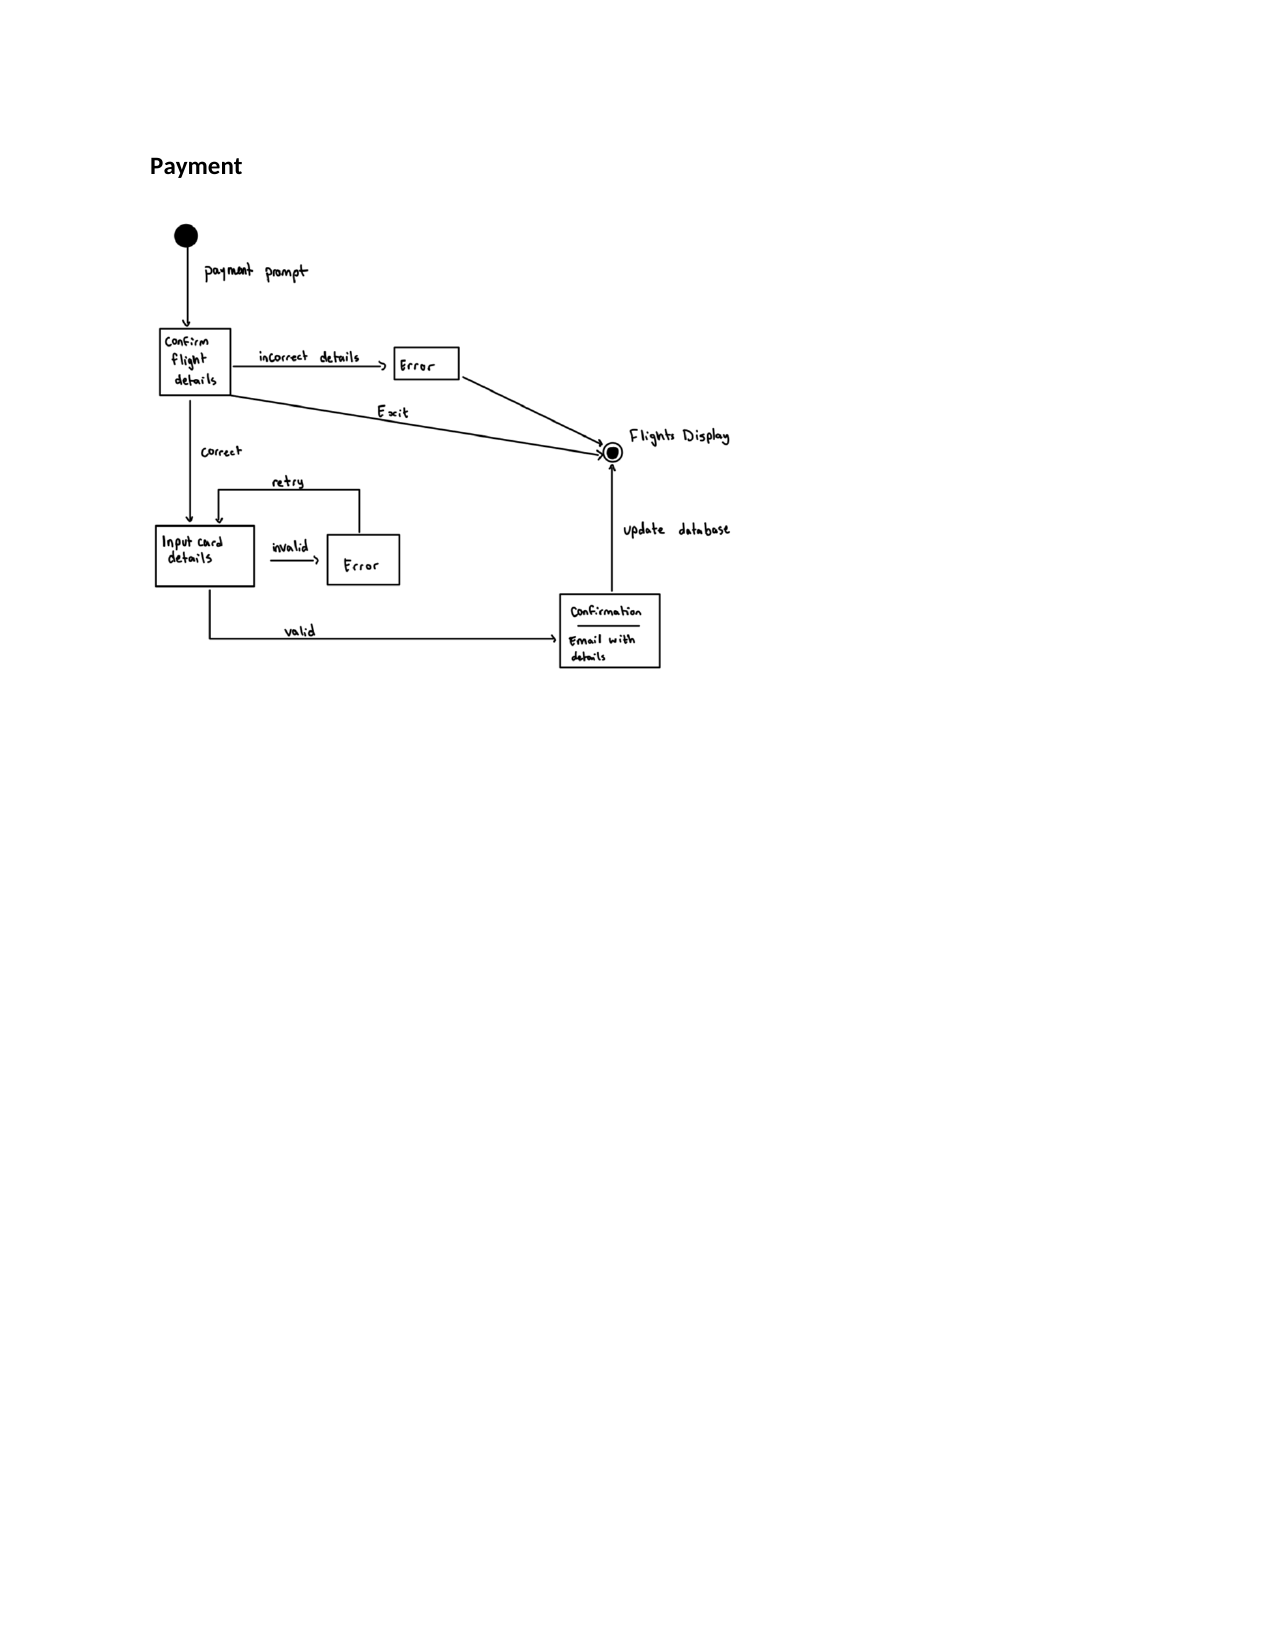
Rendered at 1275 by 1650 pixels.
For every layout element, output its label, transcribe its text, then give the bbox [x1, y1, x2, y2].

picture [150, 210, 745, 675]
text Payment [150, 150, 1125, 181]
